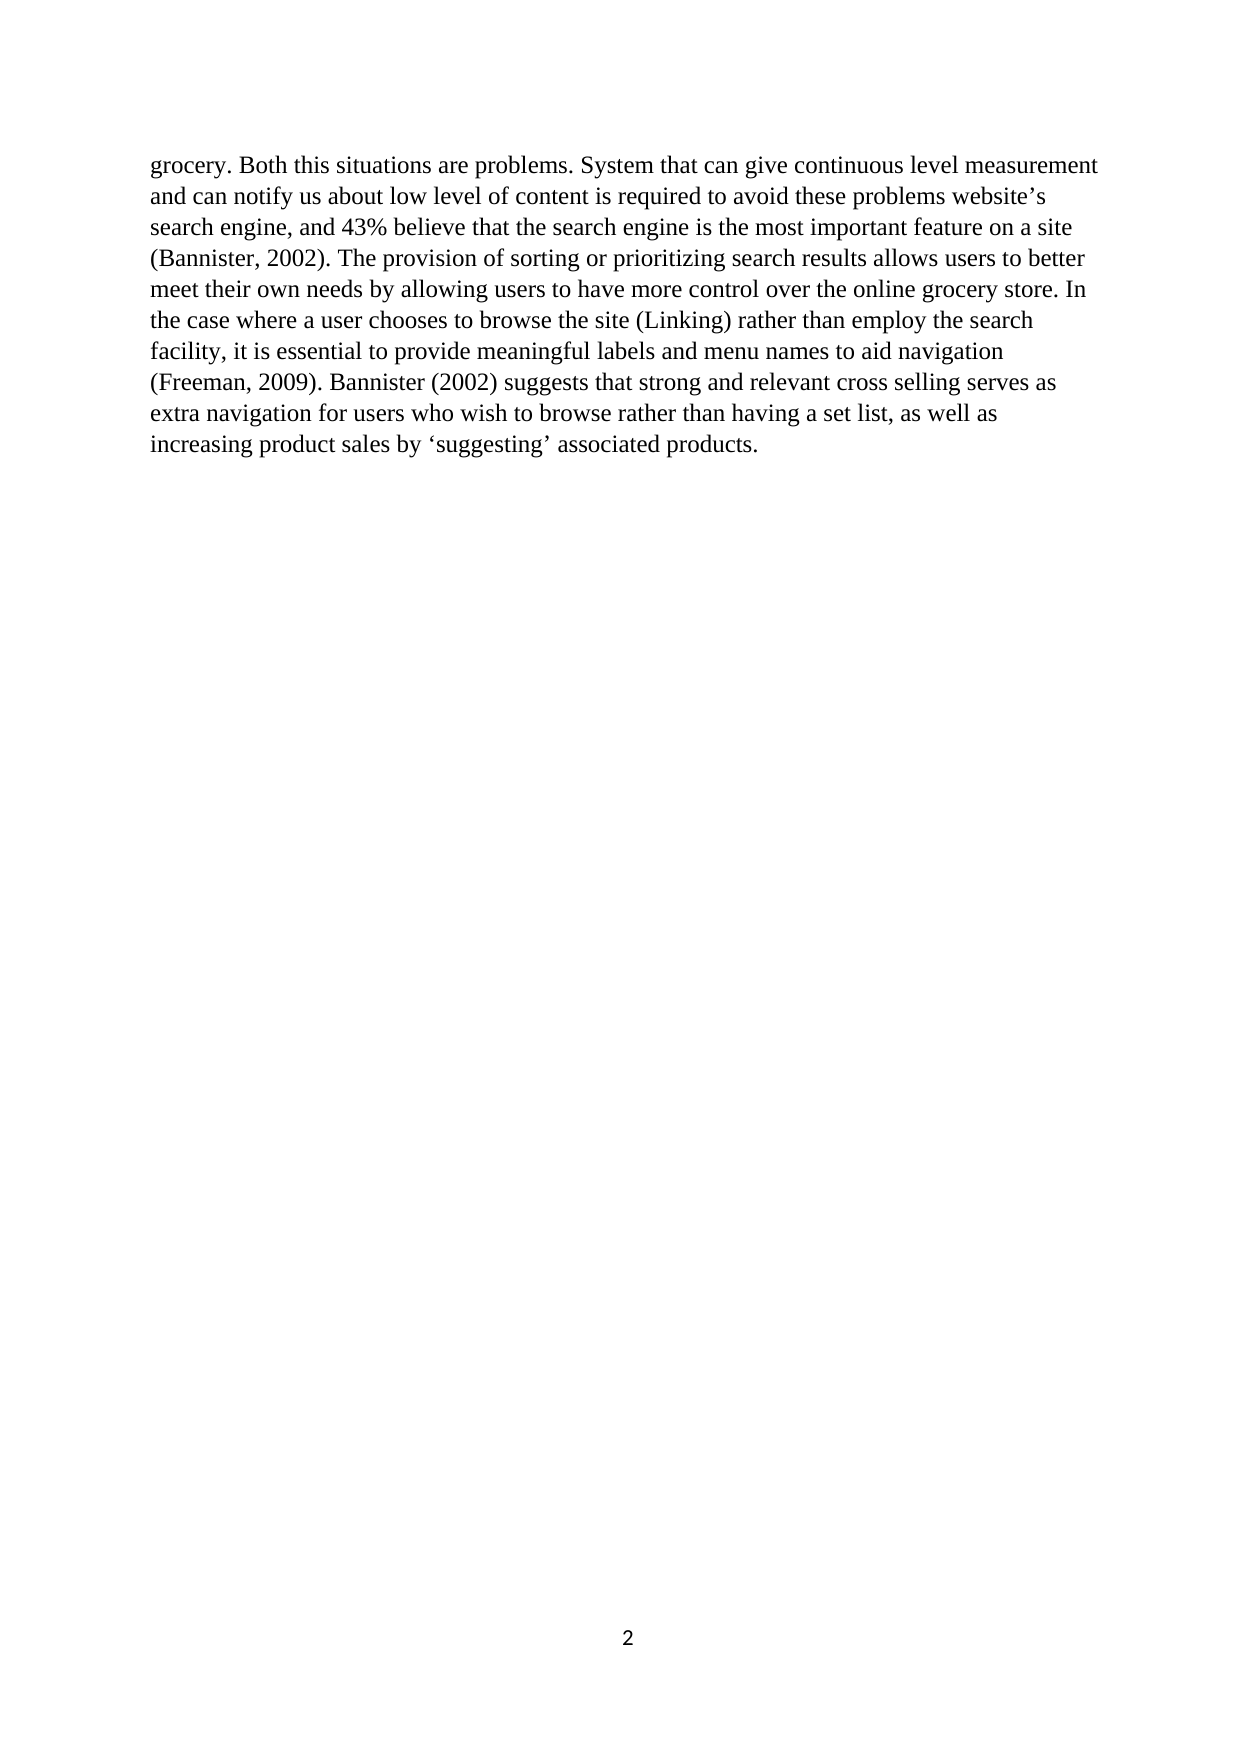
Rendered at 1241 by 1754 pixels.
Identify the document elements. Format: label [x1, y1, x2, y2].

text [150, 150, 1105, 458]
